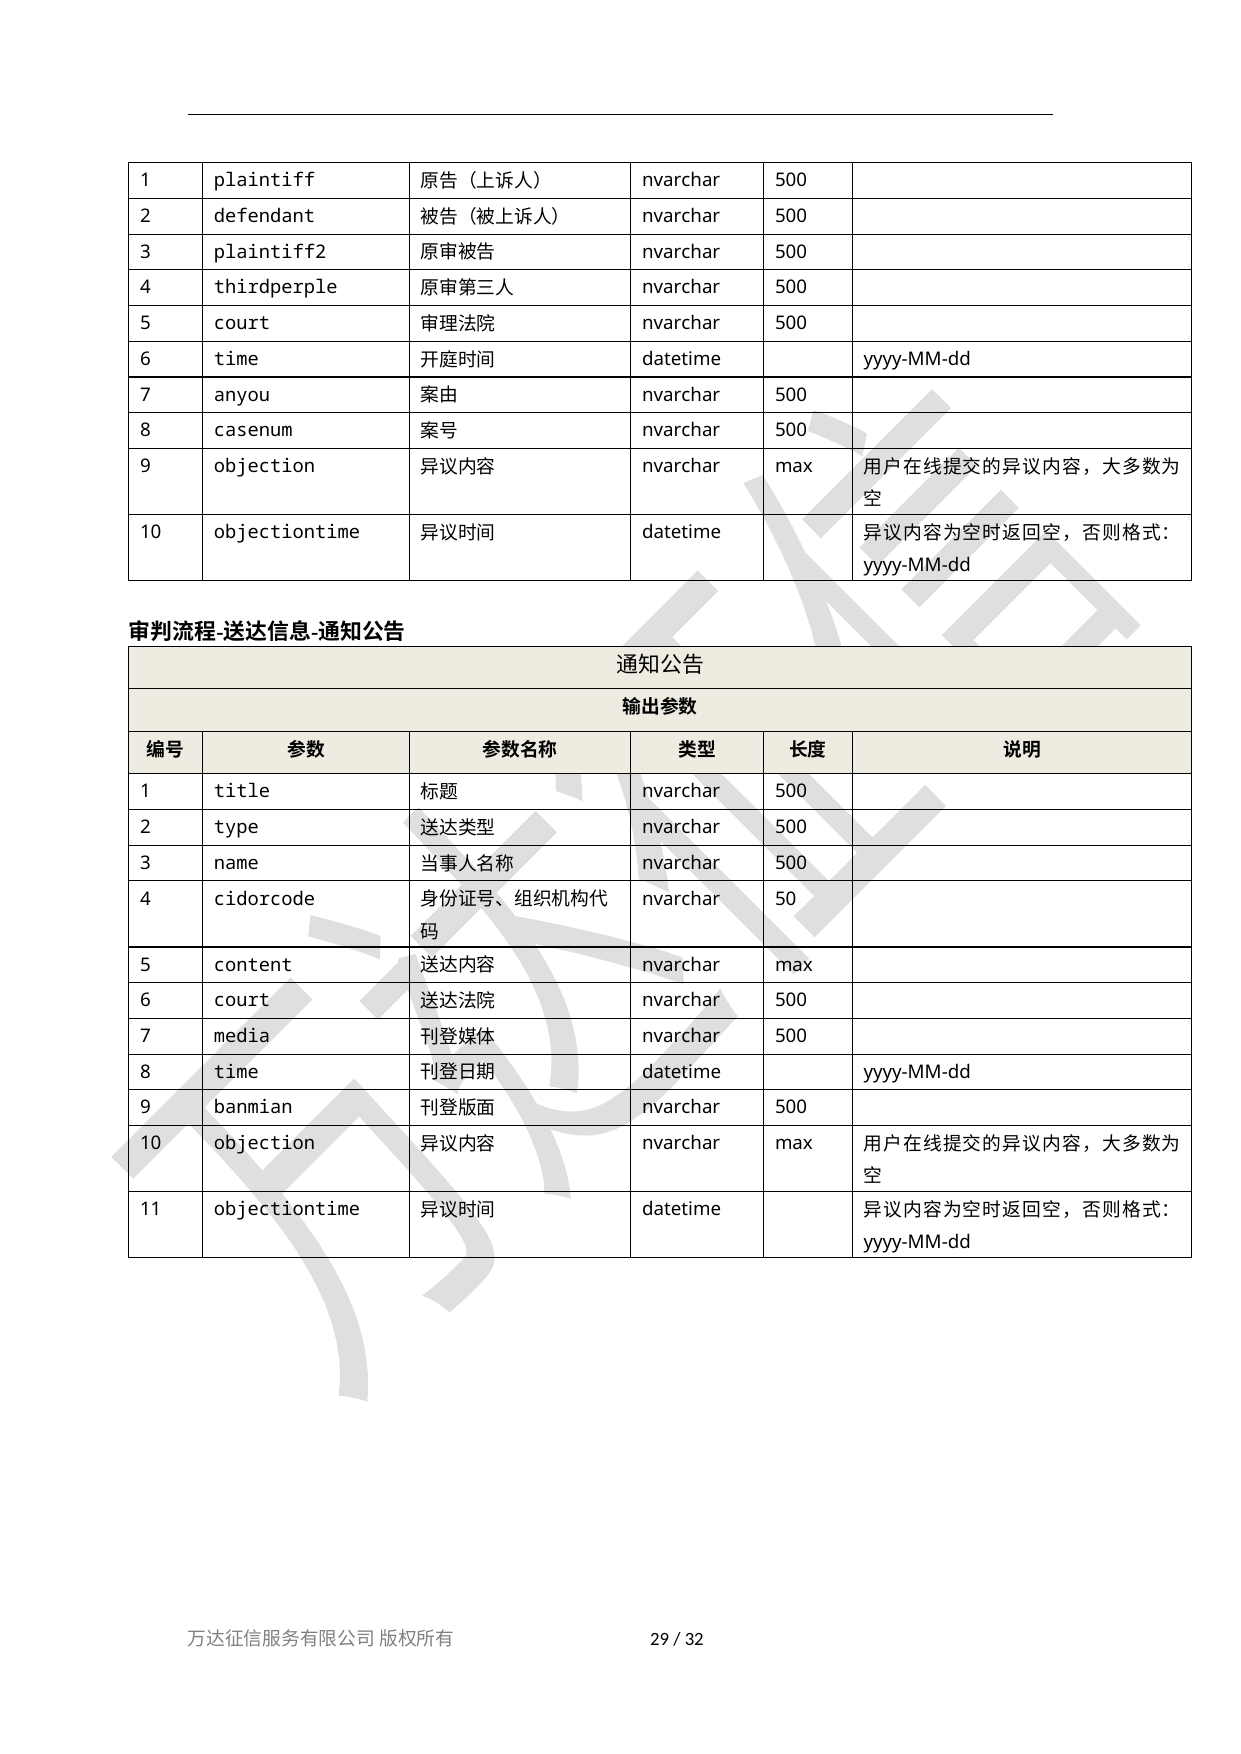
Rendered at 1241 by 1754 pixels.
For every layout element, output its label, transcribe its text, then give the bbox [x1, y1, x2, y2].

table_cell plaintiff [203, 163, 409, 198]
table_cell [853, 1090, 1191, 1125]
table_cell objectiontime [203, 515, 409, 580]
table_cell 刊登媒体 [410, 1019, 630, 1053]
table_cell nvarchar [631, 199, 763, 233]
table_cell defendant [203, 199, 409, 233]
table_cell 1 [129, 774, 202, 809]
table_cell [853, 846, 1191, 880]
table_cell [764, 1055, 852, 1089]
table_cell 500 [764, 1019, 852, 1053]
table_cell nvarchar [631, 449, 763, 514]
table_cell [853, 235, 1191, 269]
table_cell objection [203, 1126, 409, 1191]
table_cell [853, 810, 1191, 844]
table_cell nvarchar [631, 983, 763, 1018]
table_cell content [203, 948, 409, 982]
table_cell nvarchar [631, 306, 763, 341]
table_cell 8 [129, 1055, 202, 1089]
table_cell 500 [764, 846, 852, 880]
table_cell nvarchar [631, 1126, 763, 1191]
table_cell [853, 1019, 1191, 1053]
table_cell 用户在线提交的异议内容，大多数为空 [853, 449, 1191, 514]
table_cell 开庭时间 [410, 342, 630, 376]
table_cell 500 [764, 1090, 852, 1125]
table_cell nvarchar [631, 1090, 763, 1125]
table_cell 7 [129, 378, 202, 412]
table_cell 异议内容为空时返回空，否则格式：yyyy-MM-dd [853, 1192, 1191, 1257]
table_cell 异议内容 [410, 449, 630, 514]
table_cell [764, 515, 852, 580]
table_cell 刊登日期 [410, 1055, 630, 1089]
table_cell nvarchar [631, 810, 763, 844]
table_cell 5 [129, 948, 202, 982]
table_cell 用户在线提交的异议内容，大多数为空 [853, 1126, 1191, 1191]
table_cell [853, 306, 1191, 341]
table_cell 1 [129, 163, 202, 198]
table_cell objection [203, 449, 409, 514]
table_cell 刊登版面 [410, 1090, 630, 1125]
table_cell 9 [129, 1090, 202, 1125]
table_cell 500 [764, 983, 852, 1018]
table_cell 被告（被上诉人） [410, 199, 630, 233]
table_cell 说明 [853, 732, 1191, 773]
table_header 通知公告 [129, 647, 1191, 688]
table_cell datetime [631, 1055, 763, 1089]
table_cell 标题 [410, 774, 630, 809]
table_cell 6 [129, 342, 202, 376]
text 审判流程-送达信息-通知公告 [128, 613, 1053, 646]
table_cell 当事人名称 [410, 846, 630, 880]
table_cell [853, 948, 1191, 982]
table_cell 原审第三人 [410, 270, 630, 305]
table_cell 送达内容 [410, 948, 630, 982]
table_cell 案由 [410, 378, 630, 412]
table_cell cidorcode [203, 881, 409, 946]
table_cell nvarchar [631, 413, 763, 448]
table_cell 5 [129, 306, 202, 341]
table_cell title [203, 774, 409, 809]
table_cell 2 [129, 810, 202, 844]
table_cell 500 [764, 163, 852, 198]
table_cell 500 [764, 810, 852, 844]
table_cell nvarchar [631, 235, 763, 269]
table_cell 身份证号、组织机构代码 [410, 881, 630, 946]
table_cell 原审被告 [410, 235, 630, 269]
table_cell type [203, 810, 409, 844]
table_cell max [764, 1126, 852, 1191]
table_cell nvarchar [631, 1019, 763, 1053]
table_cell 50 [764, 881, 852, 946]
table_cell 4 [129, 270, 202, 305]
table_cell 500 [764, 306, 852, 341]
table_cell media [203, 1019, 409, 1053]
table_cell banmian [203, 1090, 409, 1125]
table_cell 10 [129, 1126, 202, 1191]
table_cell time [203, 342, 409, 376]
table_cell 原告（上诉人） [410, 163, 630, 198]
table_cell plaintiff2 [203, 235, 409, 269]
table_cell 500 [764, 774, 852, 809]
table_cell time [203, 1055, 409, 1089]
table_cell 500 [764, 199, 852, 233]
table_cell 500 [764, 270, 852, 305]
table_cell max [764, 449, 852, 514]
table_cell yyyy-MM-dd [853, 342, 1191, 376]
table_cell 参数 [203, 732, 409, 773]
table_cell yyyy-MM-dd [853, 1055, 1191, 1089]
table_cell 9 [129, 449, 202, 514]
table_cell datetime [631, 1192, 763, 1257]
table_cell 送达法院 [410, 983, 630, 1018]
table_cell 长度 [764, 732, 852, 773]
table_cell [853, 413, 1191, 448]
table_cell 送达类型 [410, 810, 630, 844]
table_cell 10 [129, 515, 202, 580]
table_cell 类型 [631, 732, 763, 773]
table_cell name [203, 846, 409, 880]
table_cell 案号 [410, 413, 630, 448]
table_cell casenum [203, 413, 409, 448]
table_cell [764, 342, 852, 376]
table_cell nvarchar [631, 378, 763, 412]
table_cell 异议时间 [410, 515, 630, 580]
table_cell nvarchar [631, 270, 763, 305]
table_cell 异议时间 [410, 1192, 630, 1257]
table_cell [853, 983, 1191, 1018]
table_cell [853, 378, 1191, 412]
table_cell 4 [129, 881, 202, 946]
table_cell [853, 199, 1191, 233]
table_cell [853, 270, 1191, 305]
table_cell 编号 [129, 732, 202, 773]
table_cell thirdperple [203, 270, 409, 305]
table_cell 11 [129, 1192, 202, 1257]
table_cell 异议内容为空时返回空，否则格式：yyyy-MM-dd [853, 515, 1191, 580]
table_cell 500 [764, 413, 852, 448]
table_cell 审理法院 [410, 306, 630, 341]
table_cell 参数名称 [410, 732, 630, 773]
table_cell datetime [631, 342, 763, 376]
table_cell 2 [129, 199, 202, 233]
table_cell objectiontime [203, 1192, 409, 1257]
table_cell 3 [129, 235, 202, 269]
table_cell 8 [129, 413, 202, 448]
table_cell [853, 163, 1191, 198]
table_cell [853, 881, 1191, 946]
table_cell anyou [203, 378, 409, 412]
table_cell nvarchar [631, 881, 763, 946]
table_cell 异议内容 [410, 1126, 630, 1191]
table_cell court [203, 983, 409, 1018]
table_cell max [764, 948, 852, 982]
table_cell 500 [764, 378, 852, 412]
table_cell 7 [129, 1019, 202, 1053]
table_cell 6 [129, 983, 202, 1018]
table_cell 500 [764, 235, 852, 269]
table_cell [853, 774, 1191, 809]
table_cell nvarchar [631, 163, 763, 198]
table_cell nvarchar [631, 846, 763, 880]
table_cell nvarchar [631, 774, 763, 809]
table_cell 输出参数 [129, 689, 1191, 731]
table_cell court [203, 306, 409, 341]
table_cell nvarchar [631, 948, 763, 982]
table_cell [764, 1192, 852, 1257]
table_cell datetime [631, 515, 763, 580]
table_cell 3 [129, 846, 202, 880]
